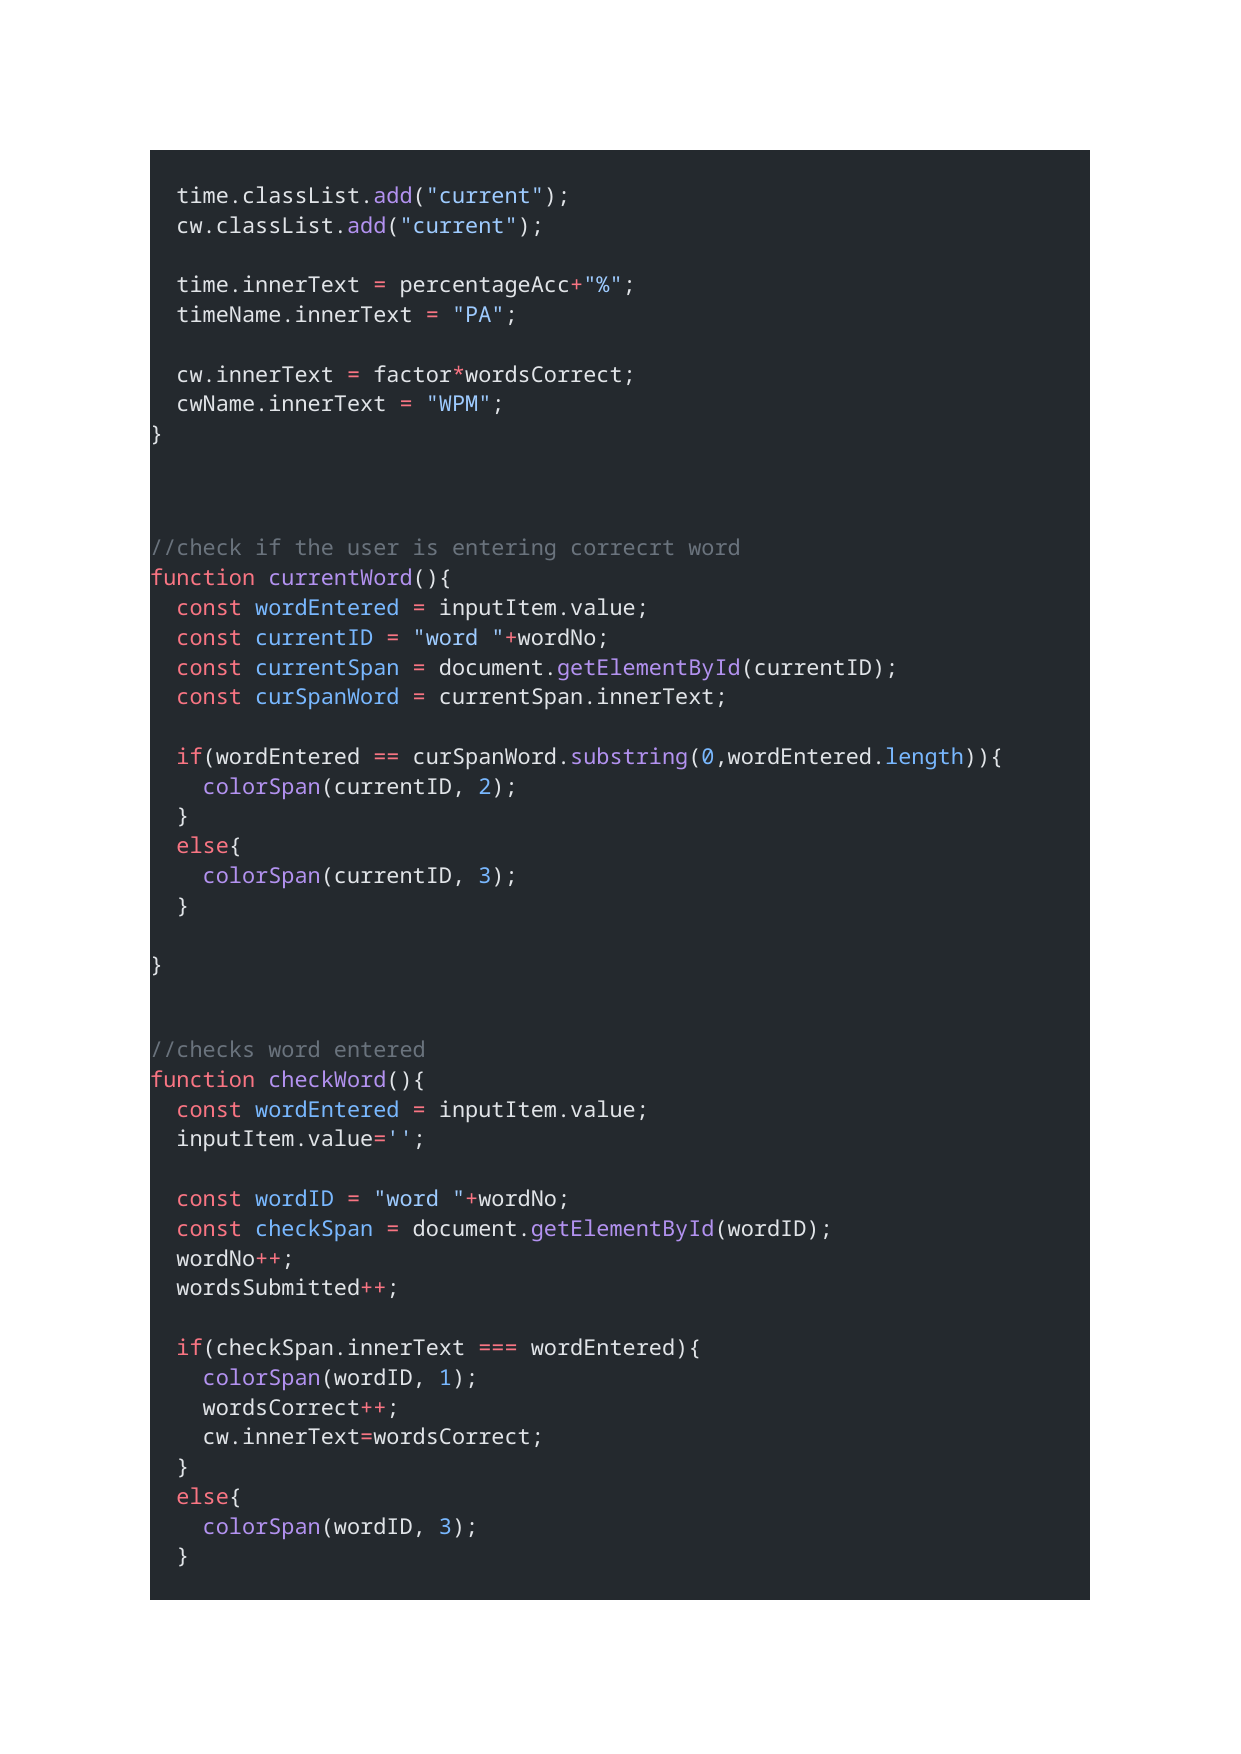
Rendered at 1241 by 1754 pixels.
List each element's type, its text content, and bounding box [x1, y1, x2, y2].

text } [150, 801, 1090, 830]
text if(wordEntered == curSpanWord.substring(0,wordEntered.length)){ [150, 741, 1090, 771]
text colorSpan(currentID, 2); [150, 771, 1090, 801]
text colorSpan(wordID, 1); [150, 1362, 1090, 1392]
text const checkSpan = document.getElementById(wordID); [150, 1213, 1090, 1243]
text //checks word entered [150, 1034, 1090, 1064]
text wordsSubmitted++; [150, 1272, 1090, 1302]
text const wordID = "word "+wordNo; [150, 1183, 1090, 1213]
text wordNo++; [150, 1243, 1090, 1272]
text time.classList.add("current"); [150, 180, 1090, 209]
text if(checkSpan.innerText === wordEntered){ [150, 1332, 1090, 1362]
text const currentID = "word "+wordNo; [150, 622, 1090, 652]
text time.innerText = percentageAcc+"%"; [150, 269, 1090, 299]
text } [150, 418, 1090, 448]
text const wordEntered = inputItem.value; [150, 1094, 1090, 1123]
text const curSpanWord = currentSpan.innerText; [150, 681, 1090, 711]
text } [150, 949, 1090, 979]
text else{ [150, 830, 1090, 860]
text cw.classList.add("current"); [150, 209, 1090, 239]
text const wordEntered = inputItem.value; [150, 592, 1090, 622]
text colorSpan(wordID, 3); [150, 1511, 1090, 1541]
text cw.innerText = factor*wordsCorrect; [150, 358, 1090, 388]
text colorSpan(currentID, 3); [150, 860, 1090, 890]
text cwName.innerText = "WPM"; [150, 388, 1090, 418]
text const currentSpan = document.getElementById(currentID); [150, 652, 1090, 681]
text } [150, 890, 1090, 920]
text timeName.innerText = "PA"; [150, 299, 1090, 329]
text cw.innerText=wordsCorrect; [150, 1421, 1090, 1451]
text //check if the user is entering correcrt word [150, 532, 1090, 562]
text wordsCorrect++; [150, 1392, 1090, 1421]
text function currentWord(){ [150, 562, 1090, 592]
text } [150, 1541, 1090, 1570]
text inputItem.value=''; [150, 1123, 1090, 1153]
text else{ [150, 1481, 1090, 1511]
text } [150, 1451, 1090, 1481]
text function checkWord(){ [150, 1064, 1090, 1094]
